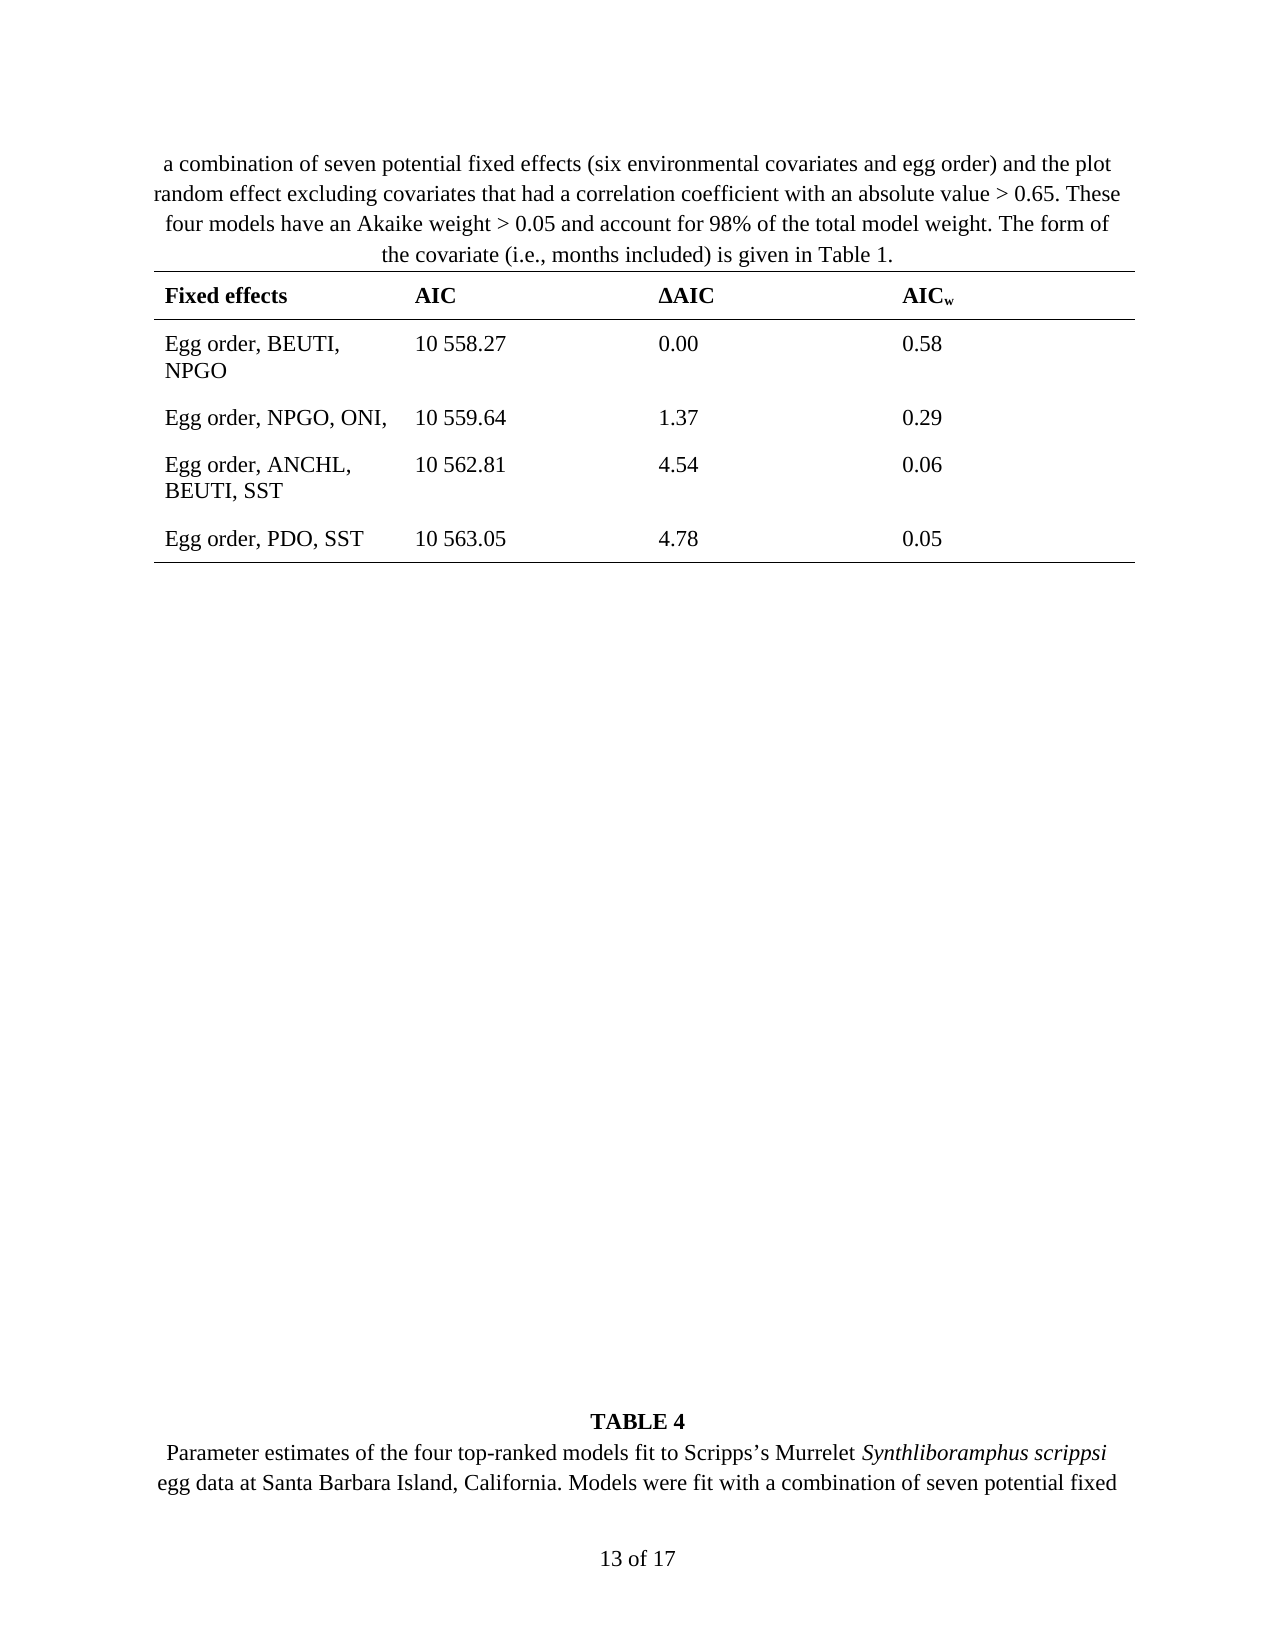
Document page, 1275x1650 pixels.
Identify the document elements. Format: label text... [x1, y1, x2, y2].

table_cell 10 558.27 [404, 320, 648, 394]
table_cell 0.29 [892, 394, 1135, 441]
table_cell Egg order, BEUTI, NPGO [154, 320, 404, 394]
table_cell 10 563.05 [404, 514, 648, 562]
table_cell 0.58 [892, 320, 1135, 394]
table_cell 4.78 [648, 514, 892, 562]
table_cell 0.06 [892, 441, 1135, 514]
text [150, 1439, 1125, 1495]
table_cell 4.54 [648, 441, 892, 514]
text TABLE 4 [150, 1408, 1125, 1435]
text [150, 150, 1125, 267]
table_cell 10 562.81 [404, 441, 648, 514]
table_cell 0.00 [648, 320, 892, 394]
table_header AICw [892, 272, 1135, 319]
table_cell Egg order, ANCHL, BEUTI, SST [154, 441, 404, 514]
table_header ΔAIC [648, 272, 892, 319]
table_cell 0.05 [892, 514, 1135, 562]
table_cell 1.37 [648, 394, 892, 441]
table_cell 10 559.64 [404, 394, 648, 441]
table_cell Egg order, PDO, SST [154, 514, 404, 562]
table_header AIC [404, 272, 648, 319]
table_header Fixed effects [154, 272, 404, 319]
table_cell Egg order, NPGO, ONI, [154, 394, 404, 441]
